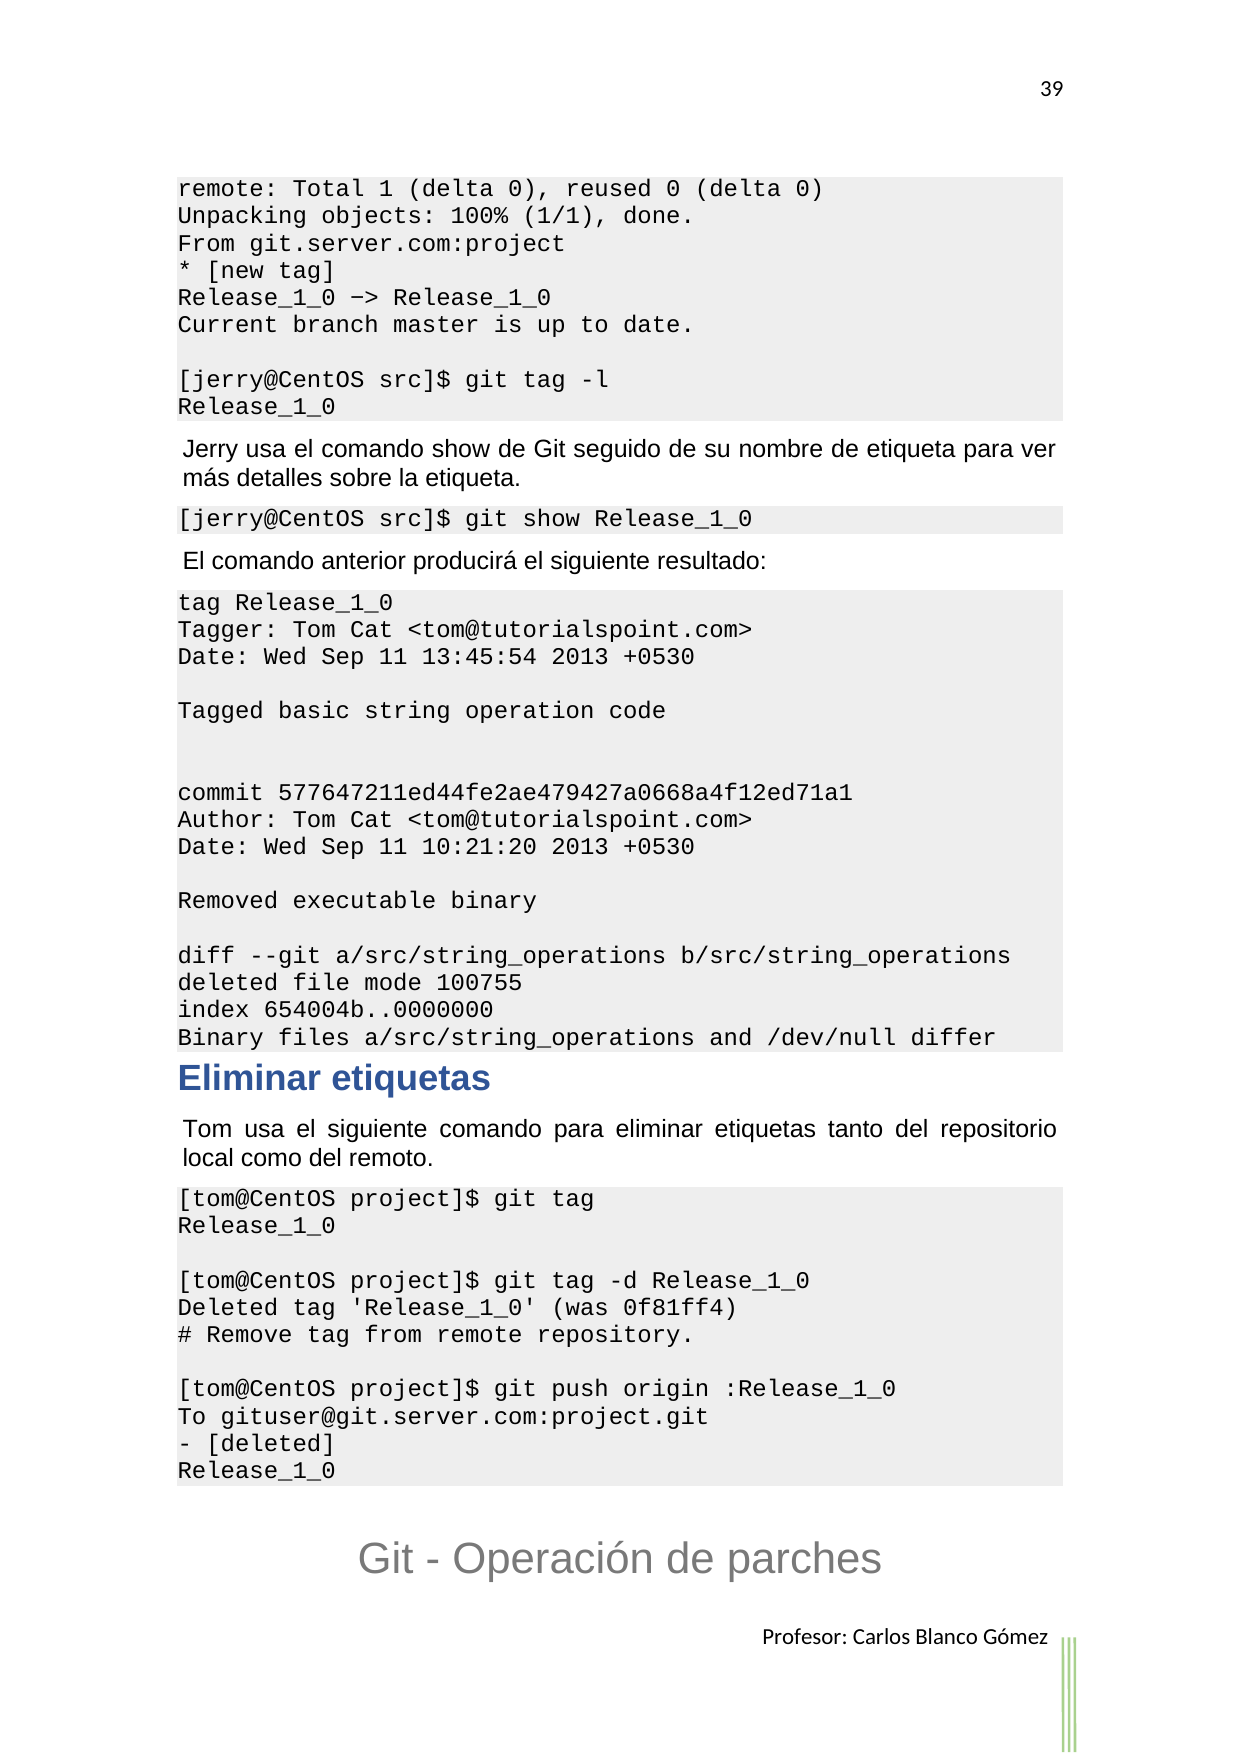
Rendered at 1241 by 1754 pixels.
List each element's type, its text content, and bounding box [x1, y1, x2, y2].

text Date: Wed Sep 11 10:21:20 2013 +0530 [177, 834, 1063, 862]
text Deleted tag 'Release_1_0' (was 0f81ff4) [177, 1295, 1063, 1322]
text To gituser@git.server.com:project.git [177, 1404, 1063, 1431]
text Unpacking objects: 100% (1/1), done. [177, 204, 1063, 231]
text index 654004b..0000000 [177, 998, 1063, 1025]
text Tagger: Tom Cat <tom@tutorialspoint.com> [177, 617, 1063, 644]
text Removed executable binary [177, 889, 1063, 916]
text * [new tag] [177, 258, 1063, 286]
text Current branch master is up to date. [177, 313, 1063, 340]
text El comando anterior producirá el siguiente resultado: [182, 546, 1058, 575]
text [tom@CentOS project]$ git push origin :Release_1_0 [177, 1377, 1063, 1404]
text Tagged basic string operation code [177, 699, 1063, 726]
text [jerry@CentOS src]$ git tag -l [177, 367, 1063, 394]
text commit 577647211ed44fe2ae479427a0668a4f12ed71a1 [177, 780, 1063, 807]
text [tom@CentOS project]$ git tag [177, 1187, 1063, 1214]
text diff --git a/src/string_operations b/src/string_operations [177, 943, 1063, 971]
text remote: Total 1 (delta 0), reused 0 (delta 0) [177, 177, 1063, 204]
text Release_1_0 [177, 394, 1063, 421]
text # Remove tag from remote repository. [177, 1322, 1063, 1350]
text Author: Tom Cat <tom@tutorialspoint.com> [177, 807, 1063, 834]
text Release_1_0 [177, 1214, 1063, 1241]
text Release_1_0 −> Release_1_0 [177, 286, 1063, 313]
text Tom usa el siguiente comando para eliminar etiquetas tanto del repositorio local como del remoto. [182, 1114, 1058, 1172]
text Date: Wed Sep 11 13:45:54 2013 +0530 [177, 644, 1063, 671]
text From git.server.com:project [177, 231, 1063, 258]
subtitle Git - Operación de parches [177, 1532, 1063, 1583]
text [jerry@CentOS src]$ git show Release_1_0 [177, 506, 1063, 534]
text - [deleted] [177, 1431, 1063, 1458]
text deleted file mode 100755 [177, 971, 1063, 998]
text [tom@CentOS project]$ git tag -d Release_1_0 [177, 1268, 1063, 1295]
text Release_1_0 [177, 1458, 1063, 1486]
subtitle Eliminar etiquetas [177, 1056, 1063, 1098]
text tag Release_1_0 [177, 590, 1063, 617]
text Jerry usa el comando show de Git seguido de su nombre de etiqueta para ver más detalles sobre la etiqueta. [182, 434, 1058, 491]
text Binary files a/src/string_operations and /dev/null differ [177, 1025, 1063, 1052]
